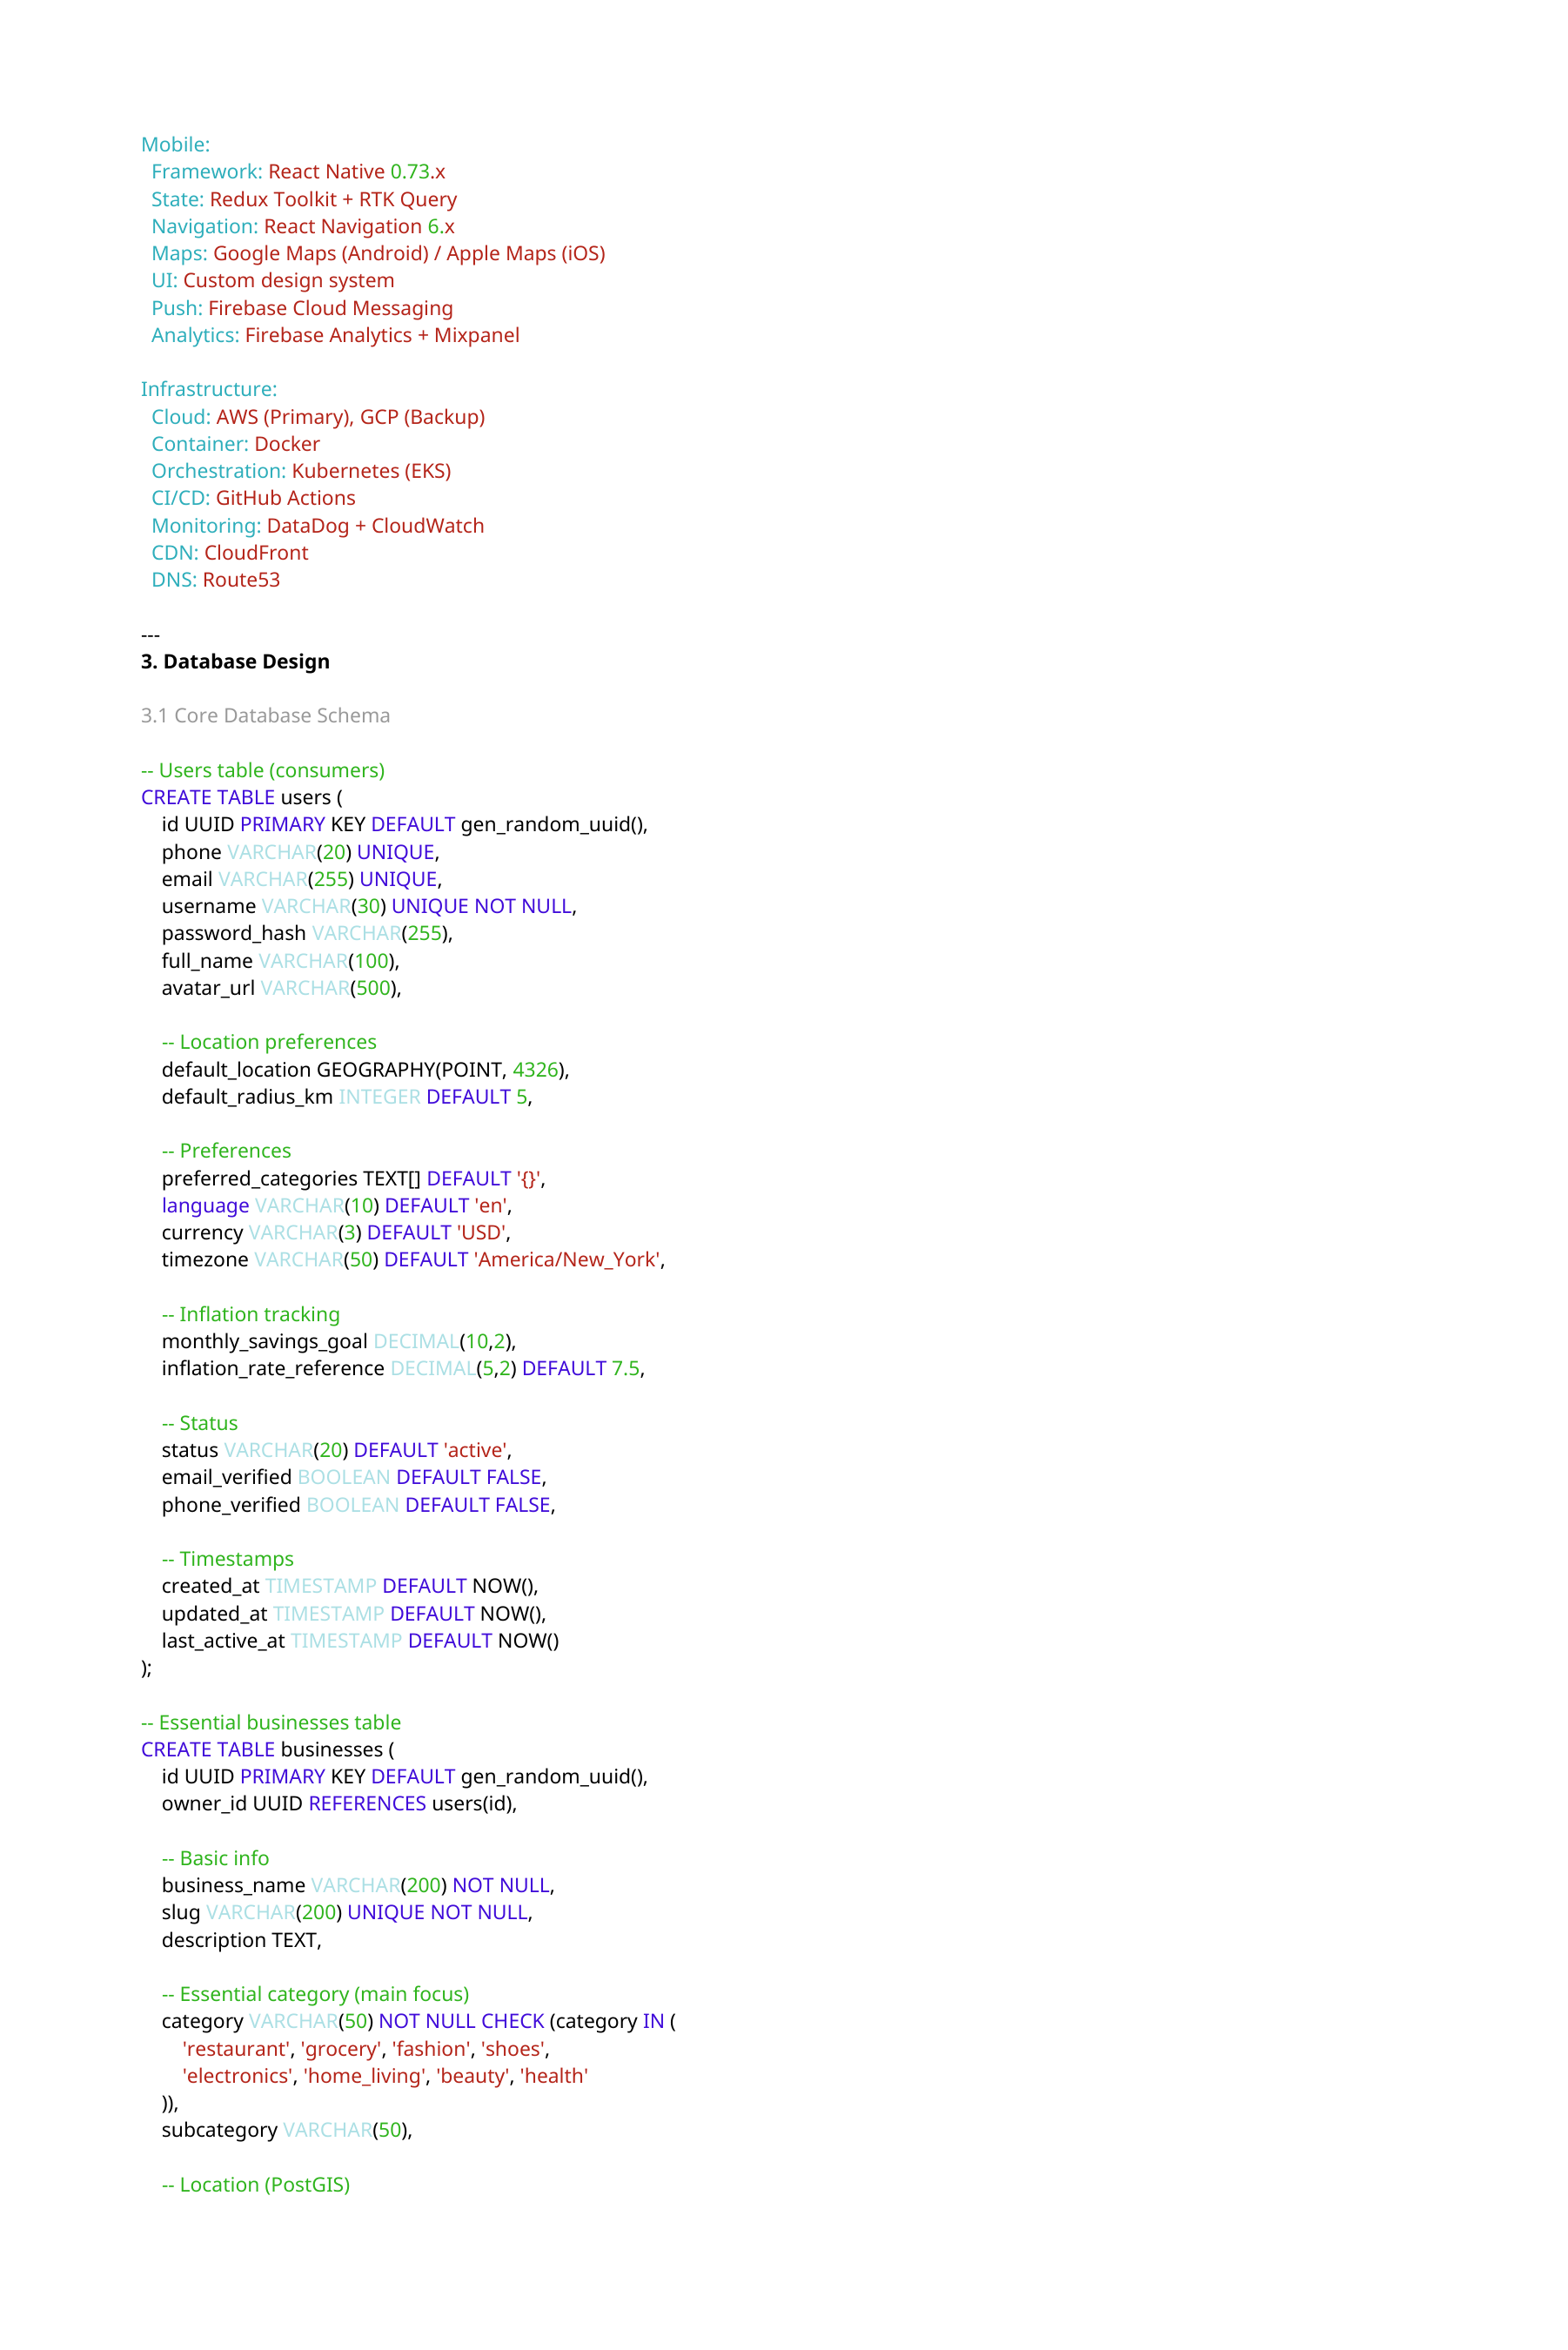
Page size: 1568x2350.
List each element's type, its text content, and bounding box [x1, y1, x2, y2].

text last_active_at TIMESTAMP DEFAULT NOW() [131, 1627, 1437, 1654]
text -- Status [131, 1409, 1437, 1436]
text -- Essential category (main focus) [131, 1980, 1437, 2007]
text description TEXT, [131, 1925, 1437, 1953]
text default_radius_km INTEGER DEFAULT 5, [131, 1083, 1437, 1110]
text UI: Custom design system [131, 266, 1437, 293]
text preferred_categories TEXT[] DEFAULT '{}', [131, 1164, 1437, 1192]
text Monitoring: DataDog + CloudWatch [131, 511, 1437, 539]
text timezone VARCHAR(50) DEFAULT 'America/New_York', [131, 1246, 1437, 1272]
text -- Location preferences [131, 1028, 1437, 1055]
text -- Preferences [131, 1137, 1437, 1164]
text CDN: CloudFront [131, 539, 1437, 566]
text 'electronics', 'home_living', 'beauty', 'health' [131, 2062, 1437, 2089]
text 3. Database Design [131, 648, 1437, 675]
text ); [131, 1654, 1437, 1681]
text email_verified BOOLEAN DEFAULT FALSE, [131, 1463, 1437, 1490]
text --- [131, 620, 1437, 648]
text Container: Docker [131, 430, 1437, 457]
text id UUID PRIMARY KEY DEFAULT gen_random_uuid(), [131, 810, 1437, 837]
text Infrastructure: [131, 375, 1437, 402]
text -- Essential businesses table [131, 1708, 1437, 1736]
text -- Timestamps [131, 1545, 1437, 1572]
text phone_verified BOOLEAN DEFAULT FALSE, [131, 1490, 1437, 1518]
text business_name VARCHAR(200) NOT NULL, [131, 1871, 1437, 1898]
text 'restaurant', 'grocery', 'fashion', 'shoes', [131, 2034, 1437, 2062]
text id UUID PRIMARY KEY DEFAULT gen_random_uuid(), [131, 1762, 1437, 1789]
text Analytics: Firebase Analytics + Mixpanel [131, 321, 1437, 348]
text Framework: React Native 0.73.x [131, 158, 1437, 185]
text owner_id UUID REFERENCES users(id), [131, 1789, 1437, 1816]
text DNS: Route53 [131, 566, 1437, 593]
text category VARCHAR(50) NOT NULL CHECK (category IN ( [131, 2007, 1437, 2034]
text phone VARCHAR(20) UNIQUE, [131, 837, 1437, 865]
text Mobile: [131, 131, 1437, 158]
text Navigation: React Navigation 6.x [131, 212, 1437, 239]
text email VARCHAR(255) UNIQUE, [131, 865, 1437, 892]
text Push: Firebase Cloud Messaging [131, 293, 1437, 321]
text Orchestration: Kubernetes (EKS) [131, 457, 1437, 484]
text Maps: Google Maps (Android) / Apple Maps (iOS) [131, 239, 1437, 266]
text monthly_savings_goal DECIMAL(10,2), [131, 1327, 1437, 1354]
text inflation_rate_reference DECIMAL(5,2) DEFAULT 7.5, [131, 1354, 1437, 1381]
text subcategory VARCHAR(50), [131, 2116, 1437, 2143]
text password_hash VARCHAR(255), [131, 919, 1437, 946]
text CREATE TABLE users ( [131, 783, 1437, 810]
text State: Redux Toolkit + RTK Query [131, 185, 1437, 212]
text CREATE TABLE businesses ( [131, 1736, 1437, 1762]
text avatar_url VARCHAR(500), [131, 974, 1437, 1001]
text -- Location (PostGIS) [131, 2171, 1437, 2198]
text created_at TIMESTAMP DEFAULT NOW(), [131, 1572, 1437, 1599]
text status VARCHAR(20) DEFAULT 'active', [131, 1436, 1437, 1463]
text )), [131, 2089, 1437, 2116]
text Cloud: AWS (Primary), GCP (Backup) [131, 402, 1437, 430]
text -- Basic info [131, 1844, 1437, 1871]
text slug VARCHAR(200) UNIQUE NOT NULL, [131, 1898, 1437, 1925]
text full_name VARCHAR(100), [131, 946, 1437, 974]
text -- Users table (consumers) [131, 756, 1437, 783]
text default_location GEOGRAPHY(POINT, 4326), [131, 1055, 1437, 1083]
text updated_at TIMESTAMP DEFAULT NOW(), [131, 1599, 1437, 1627]
text CI/CD: GitHub Actions [131, 484, 1437, 511]
text username VARCHAR(30) UNIQUE NOT NULL, [131, 892, 1437, 919]
text 3.1 Core Database Schema [131, 702, 1437, 728]
text -- Inflation tracking [131, 1300, 1437, 1327]
text language VARCHAR(10) DEFAULT 'en', [131, 1192, 1437, 1219]
text currency VARCHAR(3) DEFAULT 'USD', [131, 1219, 1437, 1246]
